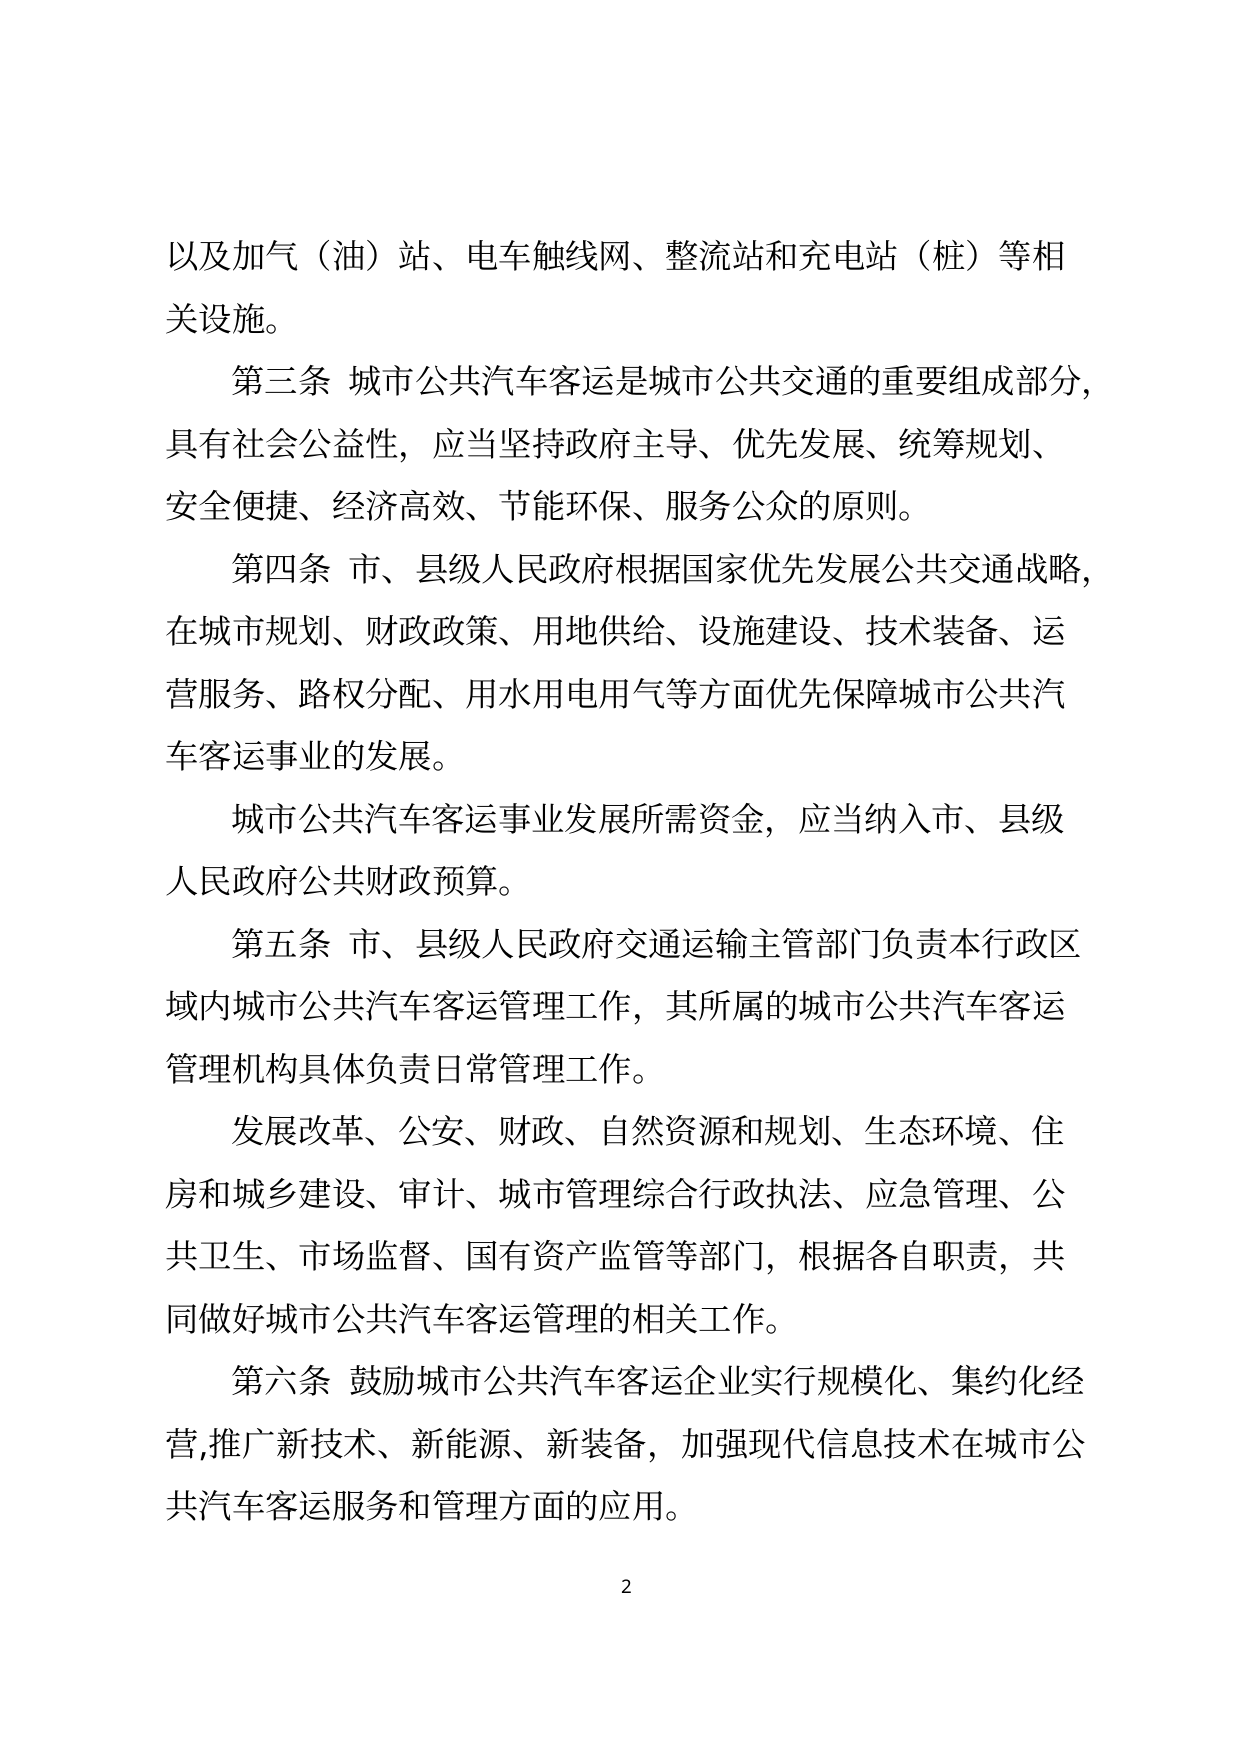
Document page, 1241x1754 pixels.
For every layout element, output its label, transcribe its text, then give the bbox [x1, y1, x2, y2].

text 发展改革、公安、财政、自然资源和规划、生态环境、住房和城乡建设、审计、城市管理综合行政执法、应急管理、公共卫生、市场监督、国有资产监管等部门，根据各自职责，共同做好城市公共汽车客运管理的相关工作。 [165, 1093, 1087, 1343]
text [165, 218, 1087, 343]
text 第四条 市、县级人民政府根据国家优先发展公共交通战略，在城市规划、财政政策、用地供给、设施建设、技术装备、运营服务、路权分配、用水用电用气等方面优先保障城市公共汽车客运事业的发展。 [165, 531, 1087, 781]
text 第三条 城市公共汽车客运是城市公共交通的重要组成部分，具有社会公益性，应当坚持政府主导、优先发展、统筹规划、安全便捷、经济高效、节能环保、服务公众的原则。 [165, 343, 1087, 531]
text 城市公共汽车客运事业发展所需资金，应当纳入市、县级人民政府公共财政预算。 [165, 781, 1087, 906]
text 第五条 市、县级人民政府交通运输主管部门负责本行政区域内城市公共汽车客运管理工作，其所属的城市公共汽车客运管理机构具体负责日常管理工作。 [165, 906, 1087, 1093]
text 第六条 鼓励城市公共汽车客运企业实行规模化、集约化经营,推广新技术、新能源、新装备，加强现代信息技术在城市公共汽车客运服务和管理方面的应用。 [165, 1343, 1087, 1531]
